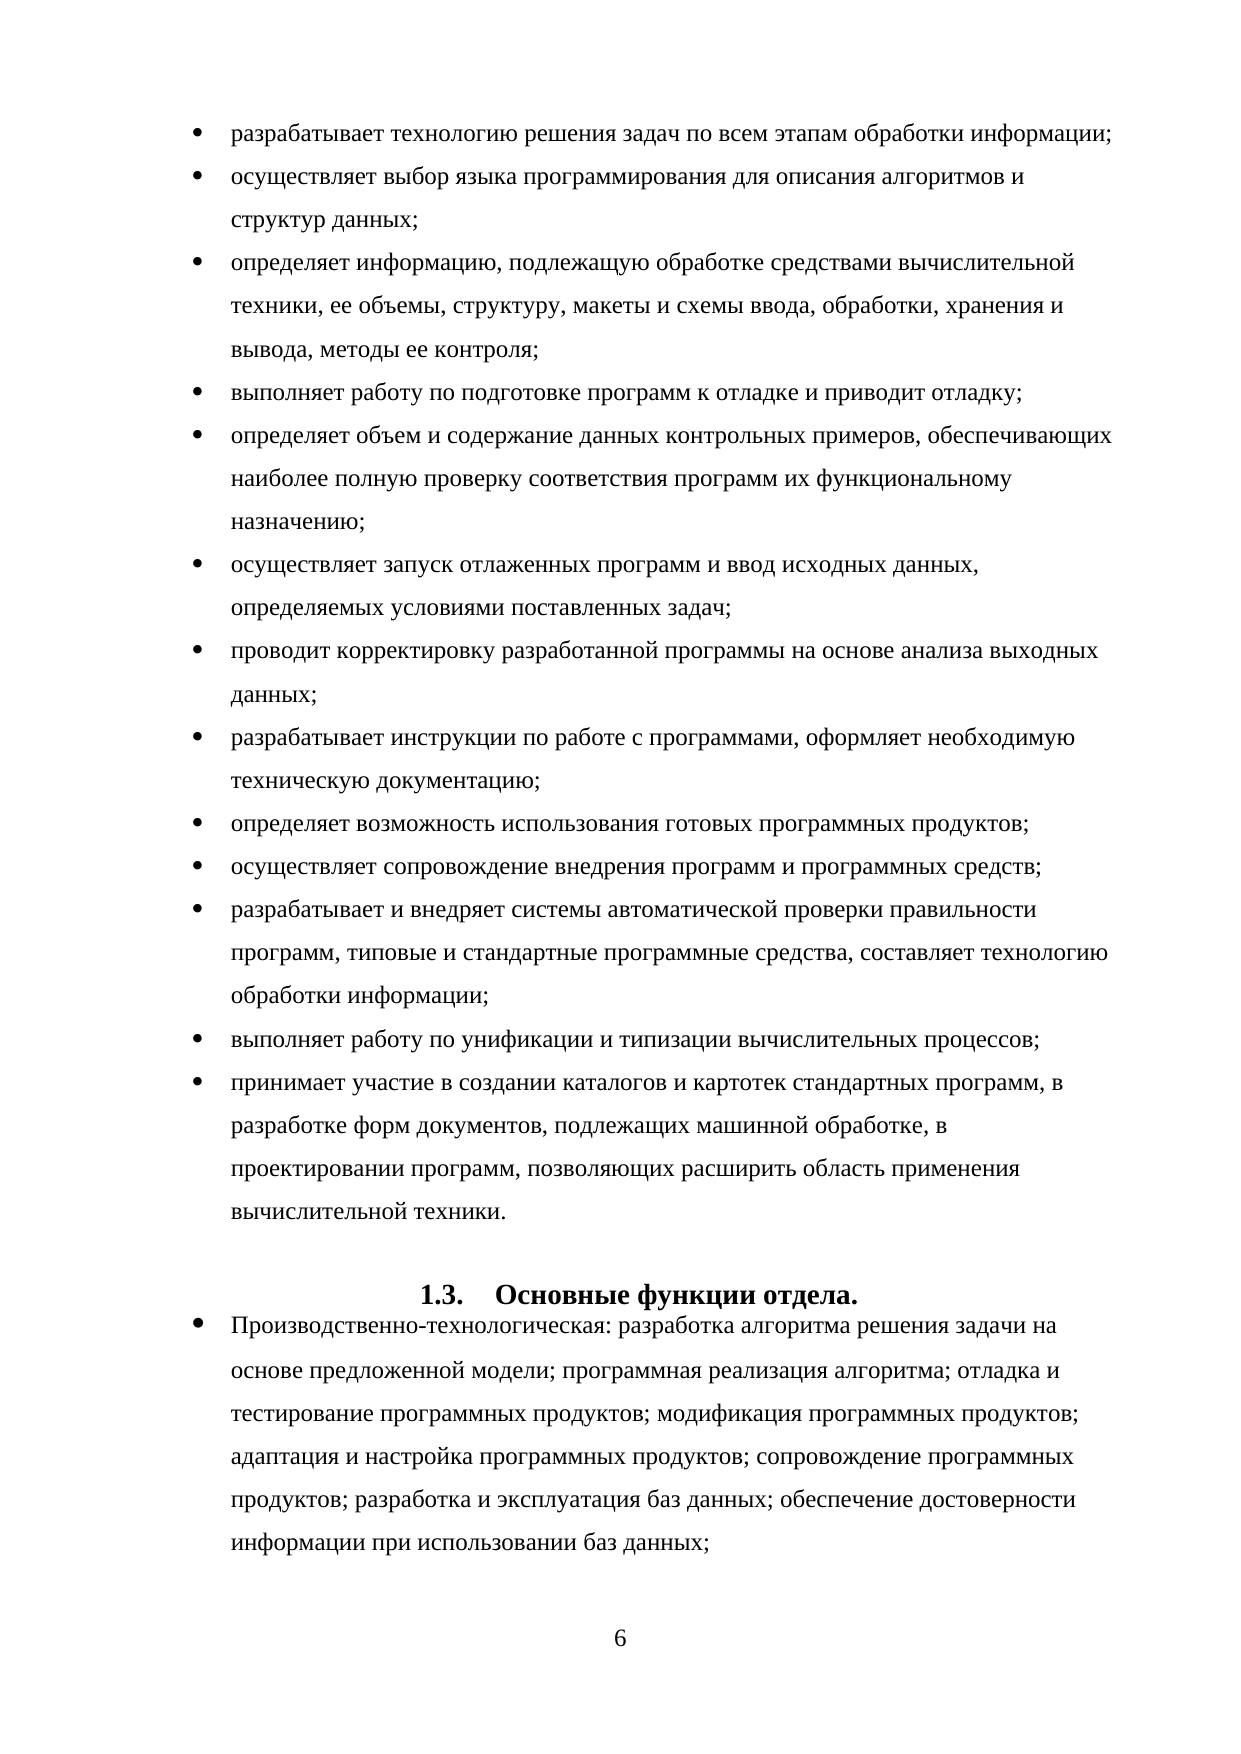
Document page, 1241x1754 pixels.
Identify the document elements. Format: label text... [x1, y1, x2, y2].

list разрабатывает и внедряет системы автоматической проверки правильности программ, типовые и стандартные программные средства, составляет технологию обработки информации; [193, 894, 1122, 1009]
list разрабатывает инструкции по работе с программами, оформляет необходимую техническую документацию; [193, 722, 1122, 794]
list осуществляет выбор языка программирования для описания алгоритмов и структур данных; [193, 161, 1122, 233]
list определяет объем и содержание данных контрольных примеров, обеспечивающих наиболее полную проверку соответствия программ их функциональному назначению; [193, 420, 1122, 535]
list Производственно-технологическая: разработка алгоритма решения задачи на основе предложенной модели; программная реализация алгоритма; отладка и тестирование программных продуктов; модификация программных продуктов; адаптация и настройка программных продуктов; сопровождение программных продуктов; разработка и эксплуатация баз данных; обеспечение достоверности информации при использовании баз данных; [193, 1311, 1122, 1556]
list осуществляет сопровождение внедрения программ и программных средств; [193, 851, 1122, 880]
list разрабатывает технологию решения задач по всем этапам обработки информации; [193, 118, 1122, 147]
list принимает участие в создании каталогов и картотек стандартных программ, в разработке форм документов, подлежащих машинной обработке, в проектировании программ, позволяющих расширить область применения вычислительной техники. [193, 1067, 1122, 1225]
list осуществляет запуск отлаженных программ и ввод исходных данных, определяемых условиями поставленных задач; [193, 549, 1122, 621]
list проводит корректировку разработанной программы на основе анализа выходных данных; [193, 636, 1122, 707]
list выполняет работу по подготовке программ к отладке и приводит отладку; [193, 377, 1122, 406]
list выполняет работу по унификации и типизации вычислительных процессов; [193, 1024, 1122, 1052]
list определяет информацию, подлежащую обработке средствами вычислительной техники, ее объемы, структуру, макеты и схемы ввода, обработки, хранения и вывода, методы ее контроля; [193, 247, 1122, 362]
list определяет возможность использования готовых программных продуктов; [193, 808, 1122, 837]
subtitle Основные функции отдела. [156, 1277, 1122, 1311]
